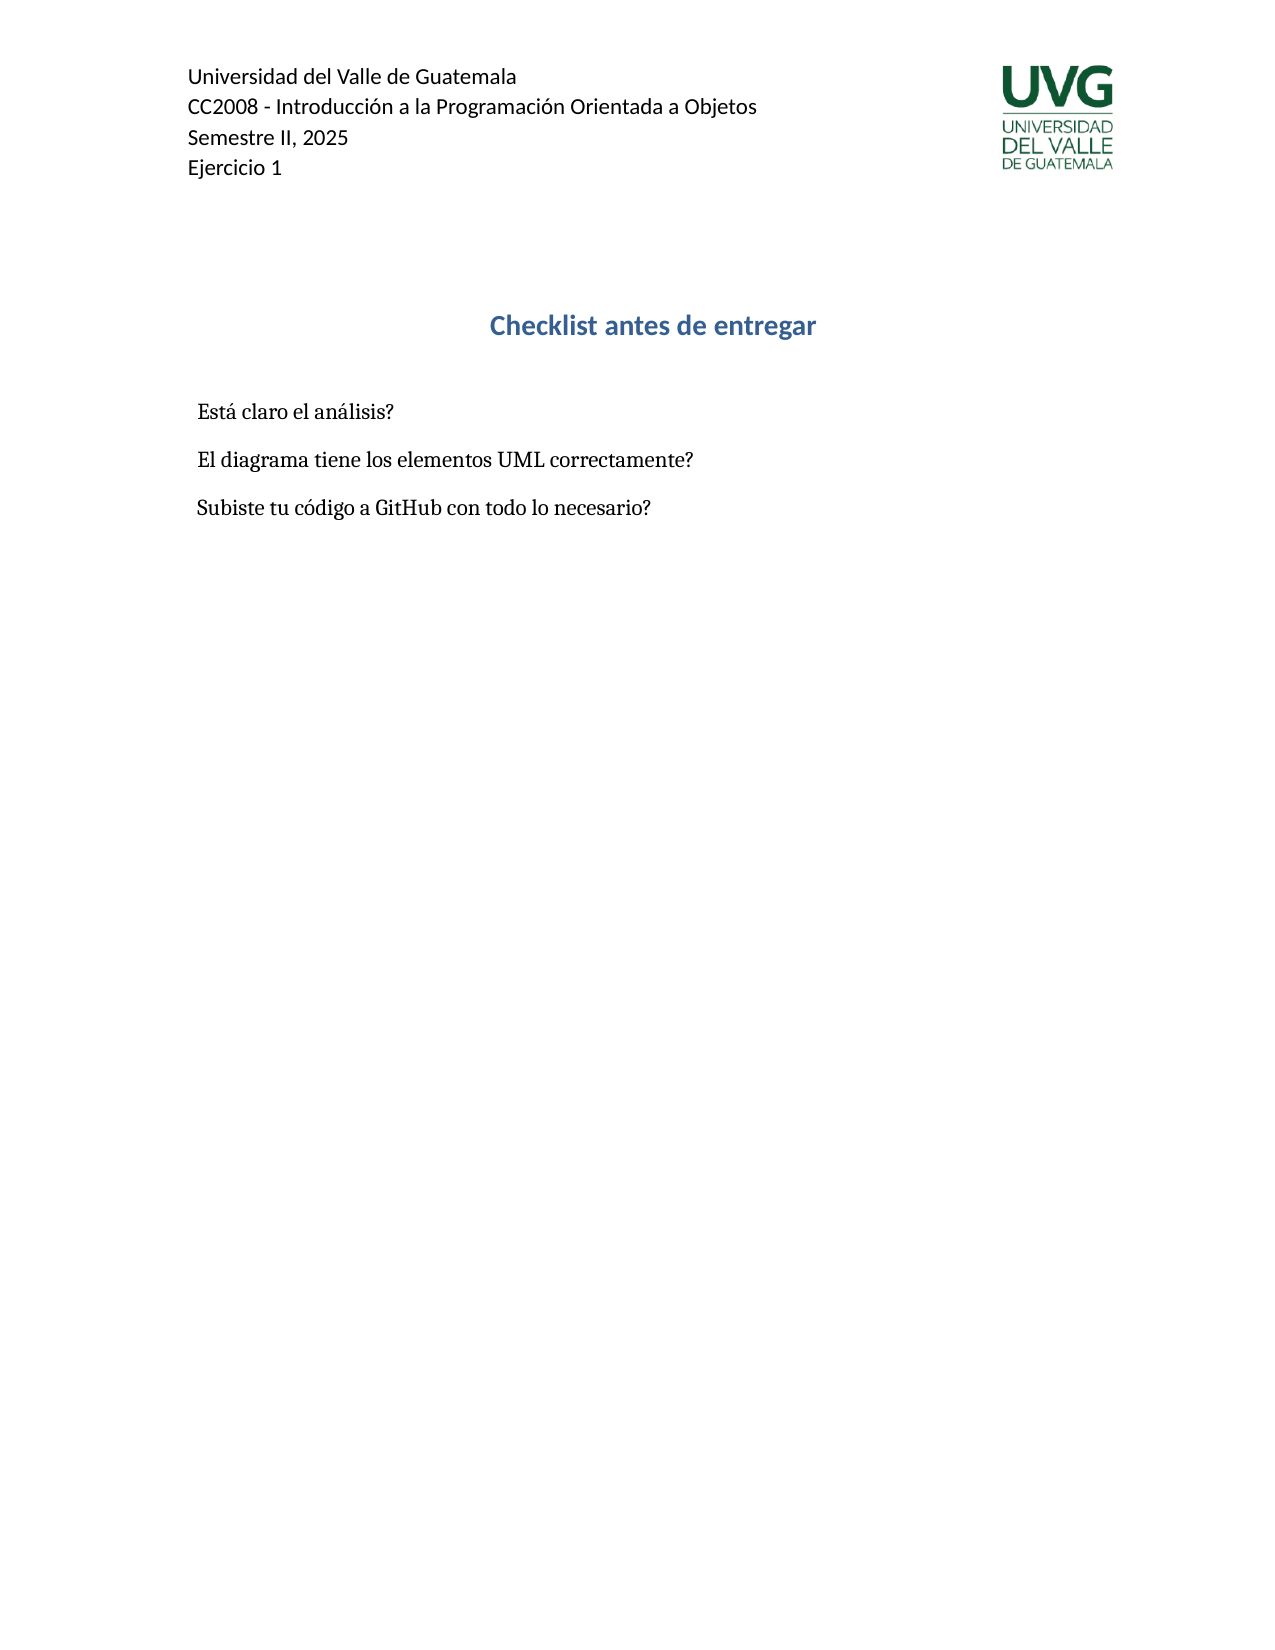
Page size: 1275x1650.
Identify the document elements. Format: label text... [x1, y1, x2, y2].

text El diagrama tiene los elementos UML correctamente? [186, 447, 1113, 473]
picture [999, 62, 1115, 174]
subtitle Checklist antes de entregar [188, 307, 817, 343]
text Está claro el análisis? [186, 398, 1113, 425]
text Subiste tu código a GitHub con todo lo necesario? [186, 495, 1113, 521]
